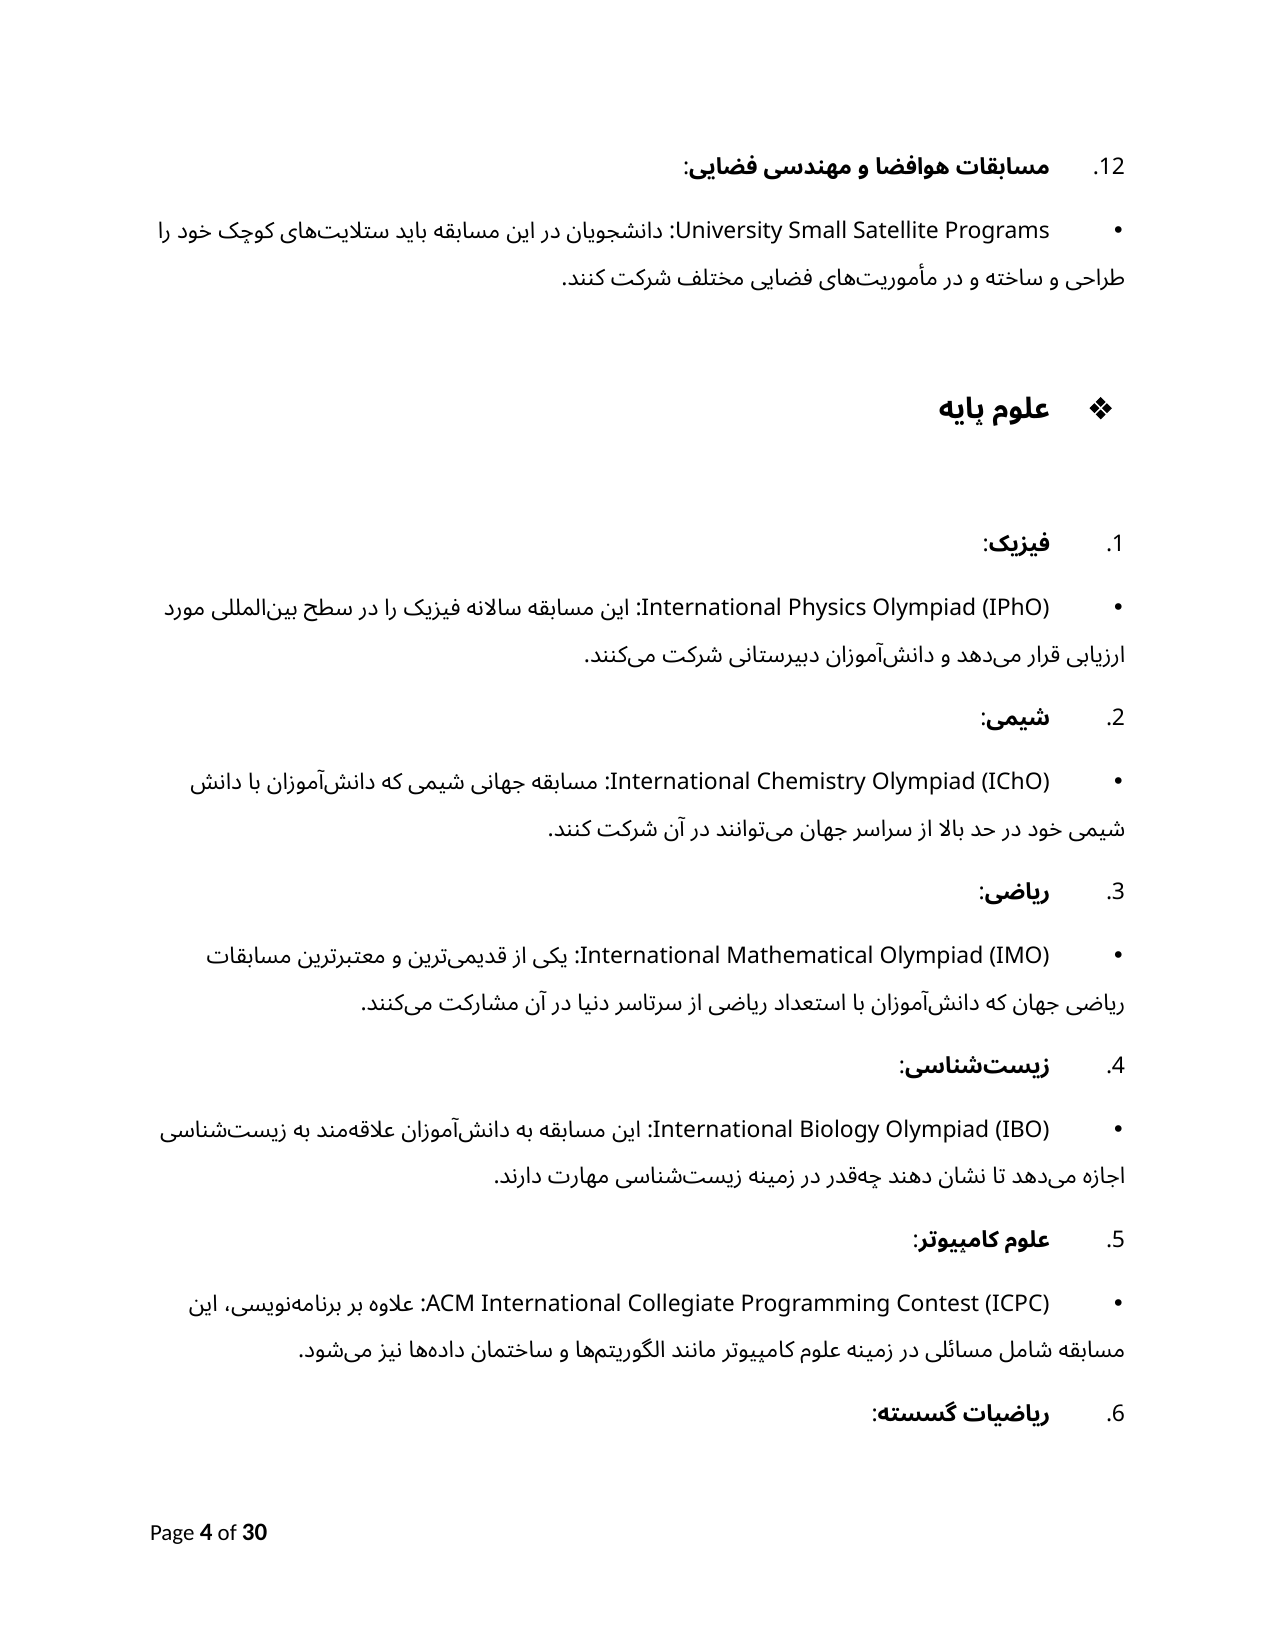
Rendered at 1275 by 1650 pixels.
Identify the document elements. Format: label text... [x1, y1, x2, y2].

text 1. فیزیک: [150, 527, 1125, 558]
text • International Chemistry Olympiad (IChO): مسابقه جهانی شیمی که دانش‌آموزان با دانش شیمی خود در حد بالا از سراسر جهان می‌توانند در آن شرکت کنند. [150, 765, 1125, 843]
text • University Small Satellite Programs: دانشجویان در این مسابقه باید ستلایت‌های کوچک خود را طراحی و ساخته و در مأموریت‌های فضایی مختلف شرکت کنند. [150, 213, 1125, 292]
text 6. ریاضیات گسسته: [150, 1397, 1125, 1428]
text 2. شیمی: [150, 701, 1125, 732]
list علوم پایه [150, 387, 1087, 427]
text • International Biology Olympiad (IBO): این مسابقه به دانش‌آموزان علاقه‌مند به زیست‌شناسی اجازه می‌دهد تا نشان دهند چه‌قدر در زمینه زیست‌شناسی مهارت دارند. [150, 1113, 1125, 1191]
text 4. زیست‌شناسی: [150, 1049, 1125, 1080]
text 12. مسابقات هوافضا و مهندسی فضایی: [150, 150, 1125, 181]
text • International Physics Olympiad (IPhO): این مسابقه سالانه فیزیک را در سطح بین‌المللی مورد ارزیابی قرار می‌دهد و دانش‌آموزان دبیرستانی شرکت می‌کنند. [150, 591, 1125, 669]
text • ACM International Collegiate Programming Contest (ICPC): علاوه بر برنامه‌نویسی، این مسابقه شامل مسائلی در زمینه علوم کامپیوتر مانند الگوریتم‌ها و ساختمان داده‌ها نیز می‌شود. [150, 1287, 1125, 1365]
text 5. علوم کامپیوتر: [150, 1223, 1125, 1254]
text • International Mathematical Olympiad (IMO): یکی از قدیمی‌ترین و معتبرترین مسابقات ریاضی جهان که دانش‌آموزان با استعداد ریاضی از سرتاسر دنیا در آن مشارکت می‌کنند. [150, 939, 1125, 1017]
text 3. ریاضی: [150, 875, 1125, 906]
